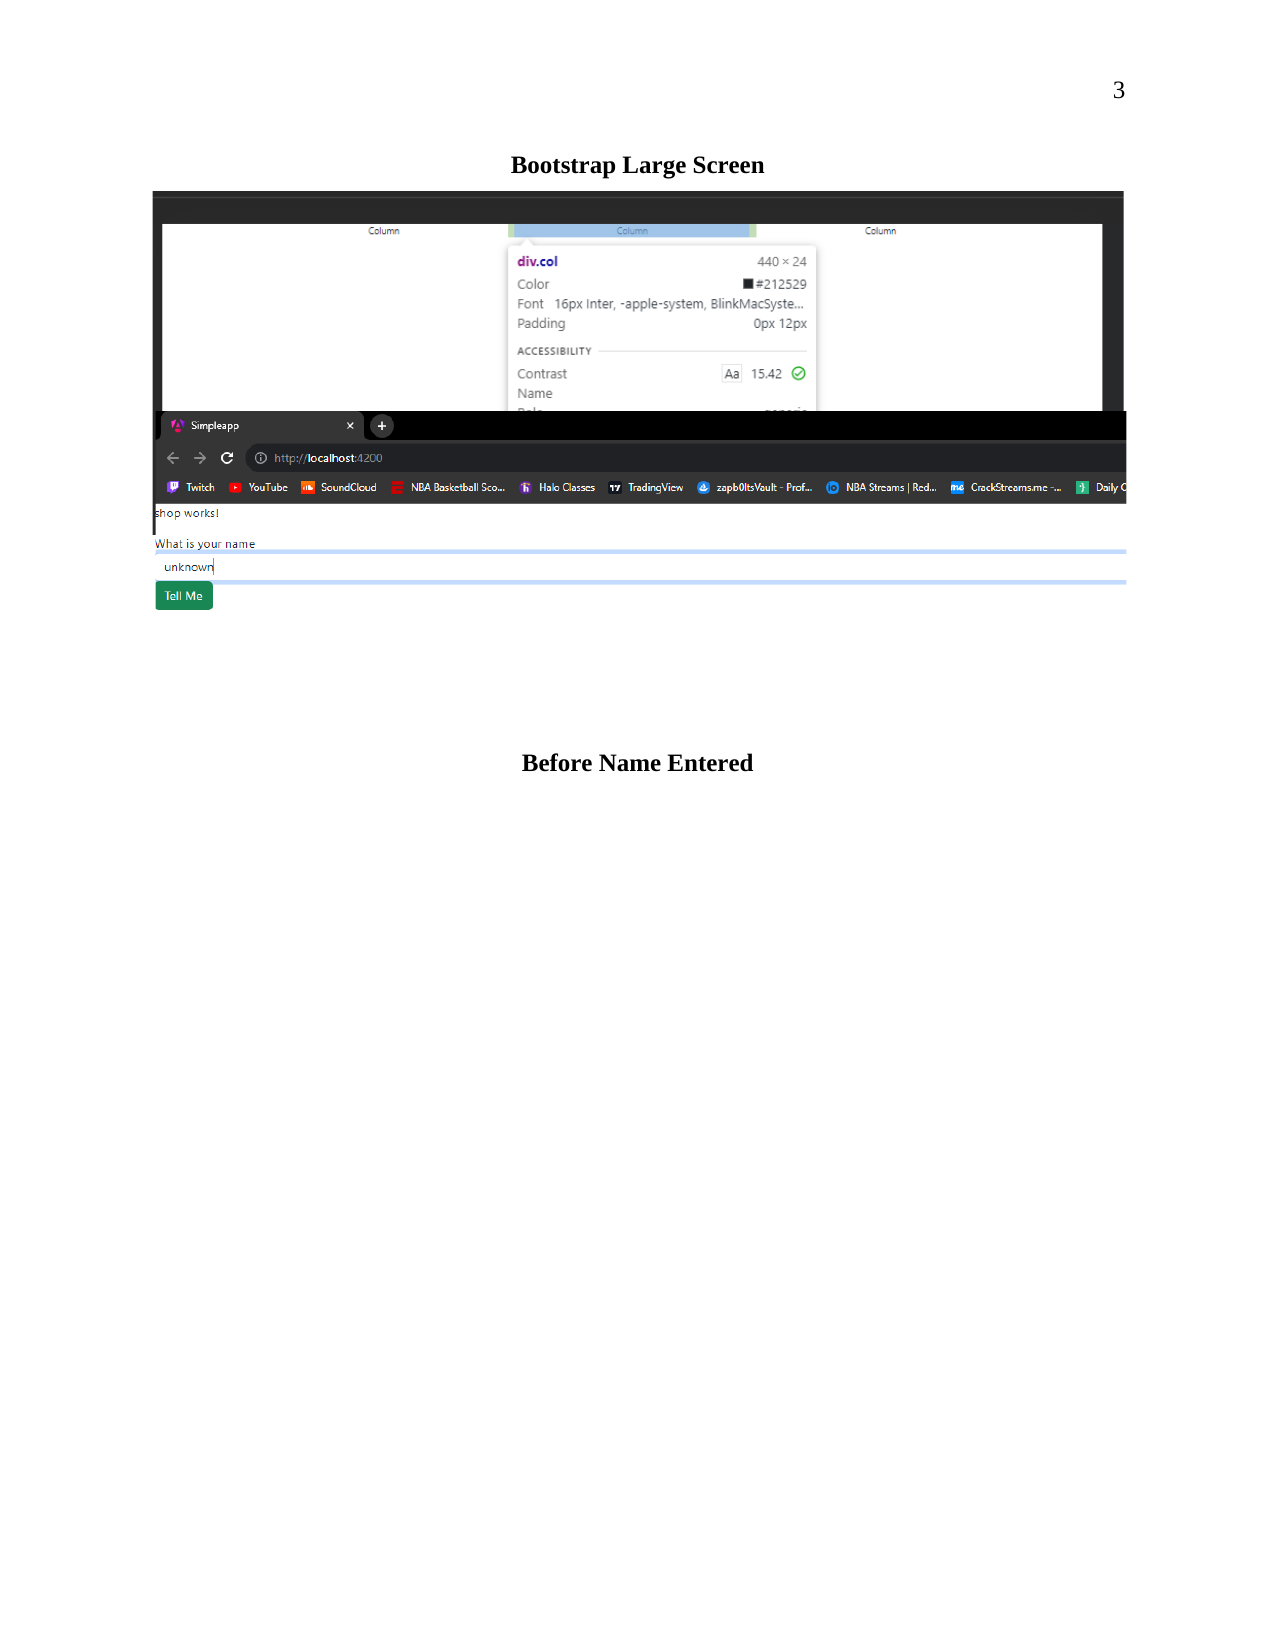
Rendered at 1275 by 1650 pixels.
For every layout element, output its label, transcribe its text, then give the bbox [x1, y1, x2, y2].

text Before Name Entered [150, 343, 1125, 777]
picture [151, 191, 1126, 693]
text Bootstrap Large Screen [150, 150, 1125, 179]
